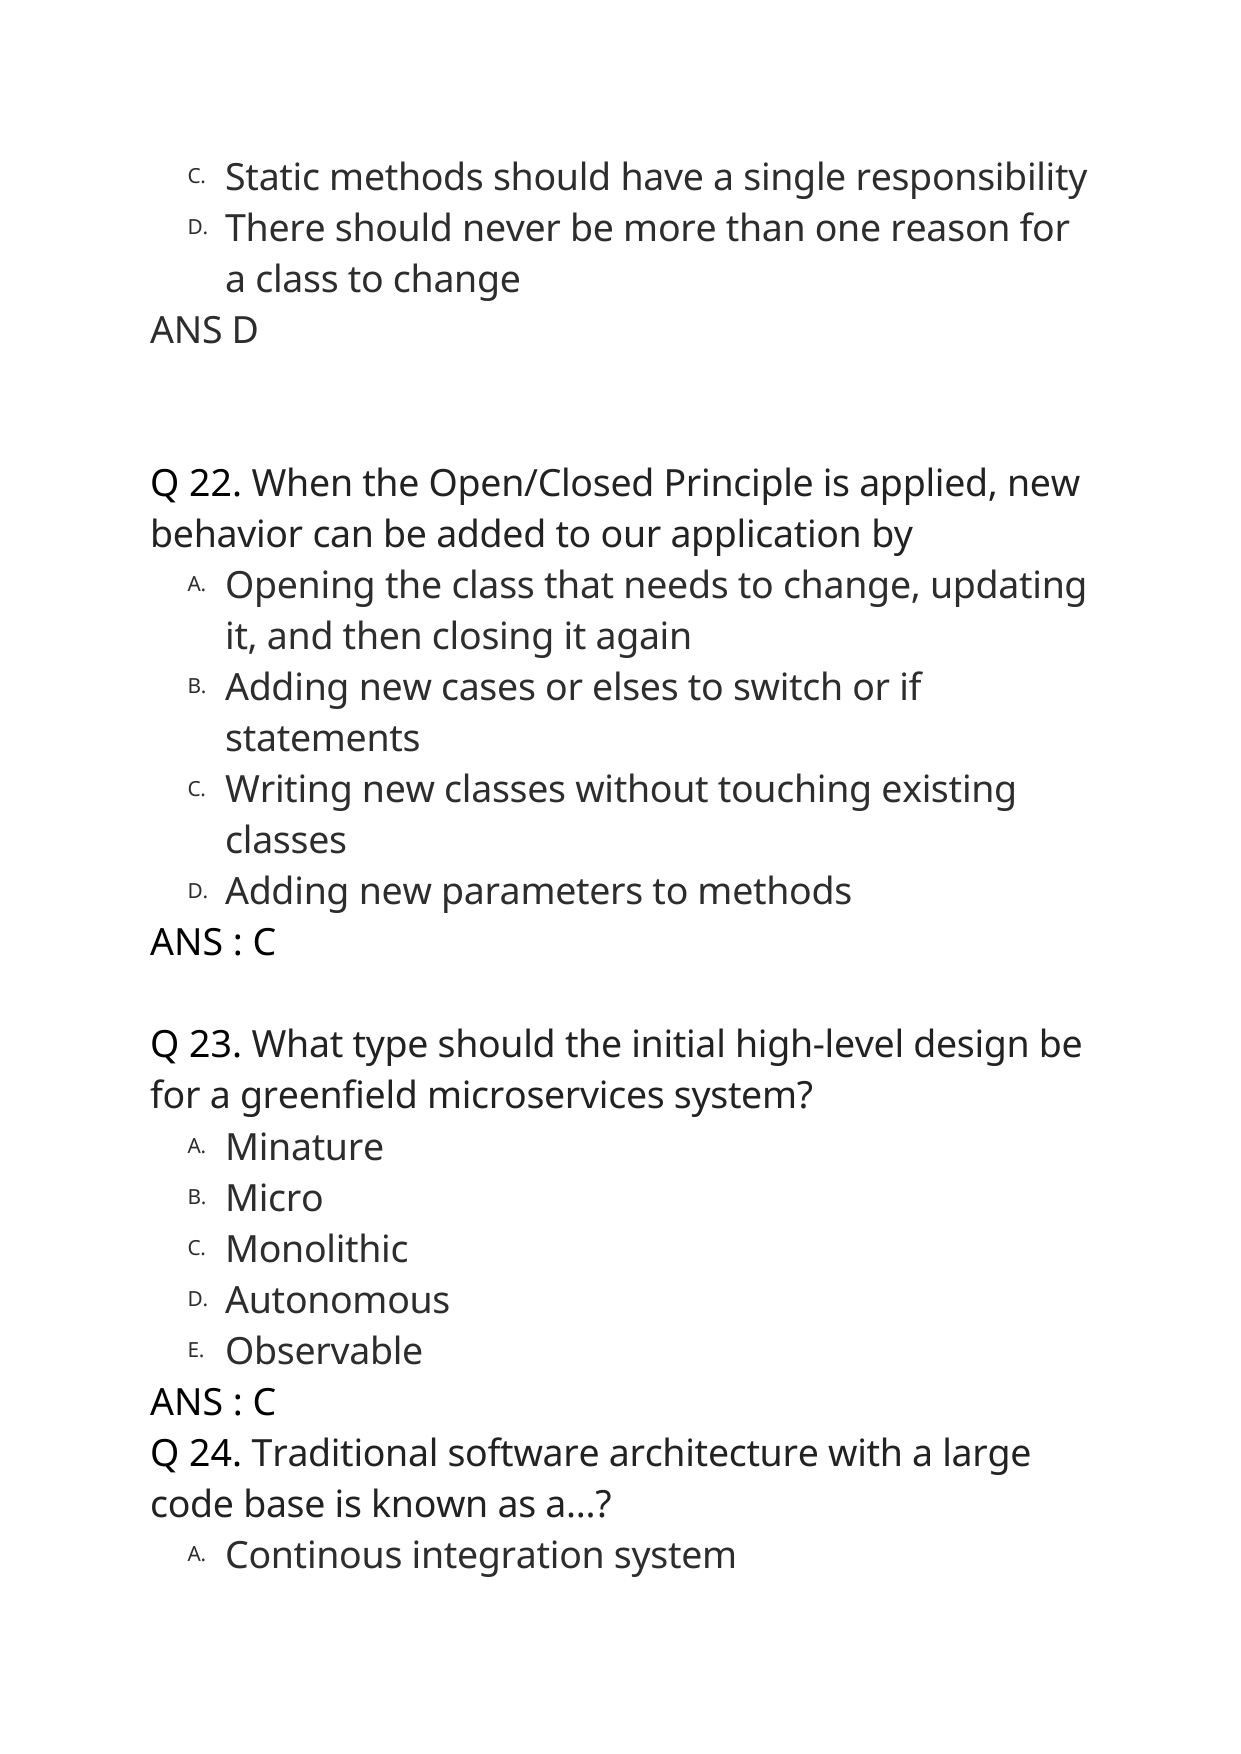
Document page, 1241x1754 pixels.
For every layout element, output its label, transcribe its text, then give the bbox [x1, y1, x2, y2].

list Micro [187, 1171, 1090, 1222]
text ANS D [150, 303, 1090, 354]
text Q 24. Traditional software architecture with a large code base is known as a...? [150, 1426, 1090, 1528]
list Autonomous [187, 1273, 1090, 1324]
list Adding new cases or elses to switch or if statements [187, 660, 1090, 762]
list Static methods should have a single responsibility [187, 150, 1090, 201]
text Q 22. When the Open/Closed Principle is applied, new behavior can be added to our application by [150, 456, 1090, 558]
text Q 23. What type should the initial high-level design be for a greenfield microservices system? [150, 1018, 1090, 1120]
list Minature [187, 1120, 1090, 1171]
list Monolithic [187, 1222, 1090, 1273]
list Continous integration system [187, 1528, 1090, 1579]
list Opening the class that needs to change, updating it, and then closing it again [187, 558, 1090, 660]
text ANS : C [150, 916, 1090, 967]
list Observable [187, 1324, 1090, 1375]
list Adding new parameters to methods [187, 864, 1090, 916]
text ANS : C [150, 1375, 1090, 1426]
list Writing new classes without touching existing classes [187, 762, 1090, 864]
list There should never be more than one reason for a class to change [187, 201, 1090, 303]
